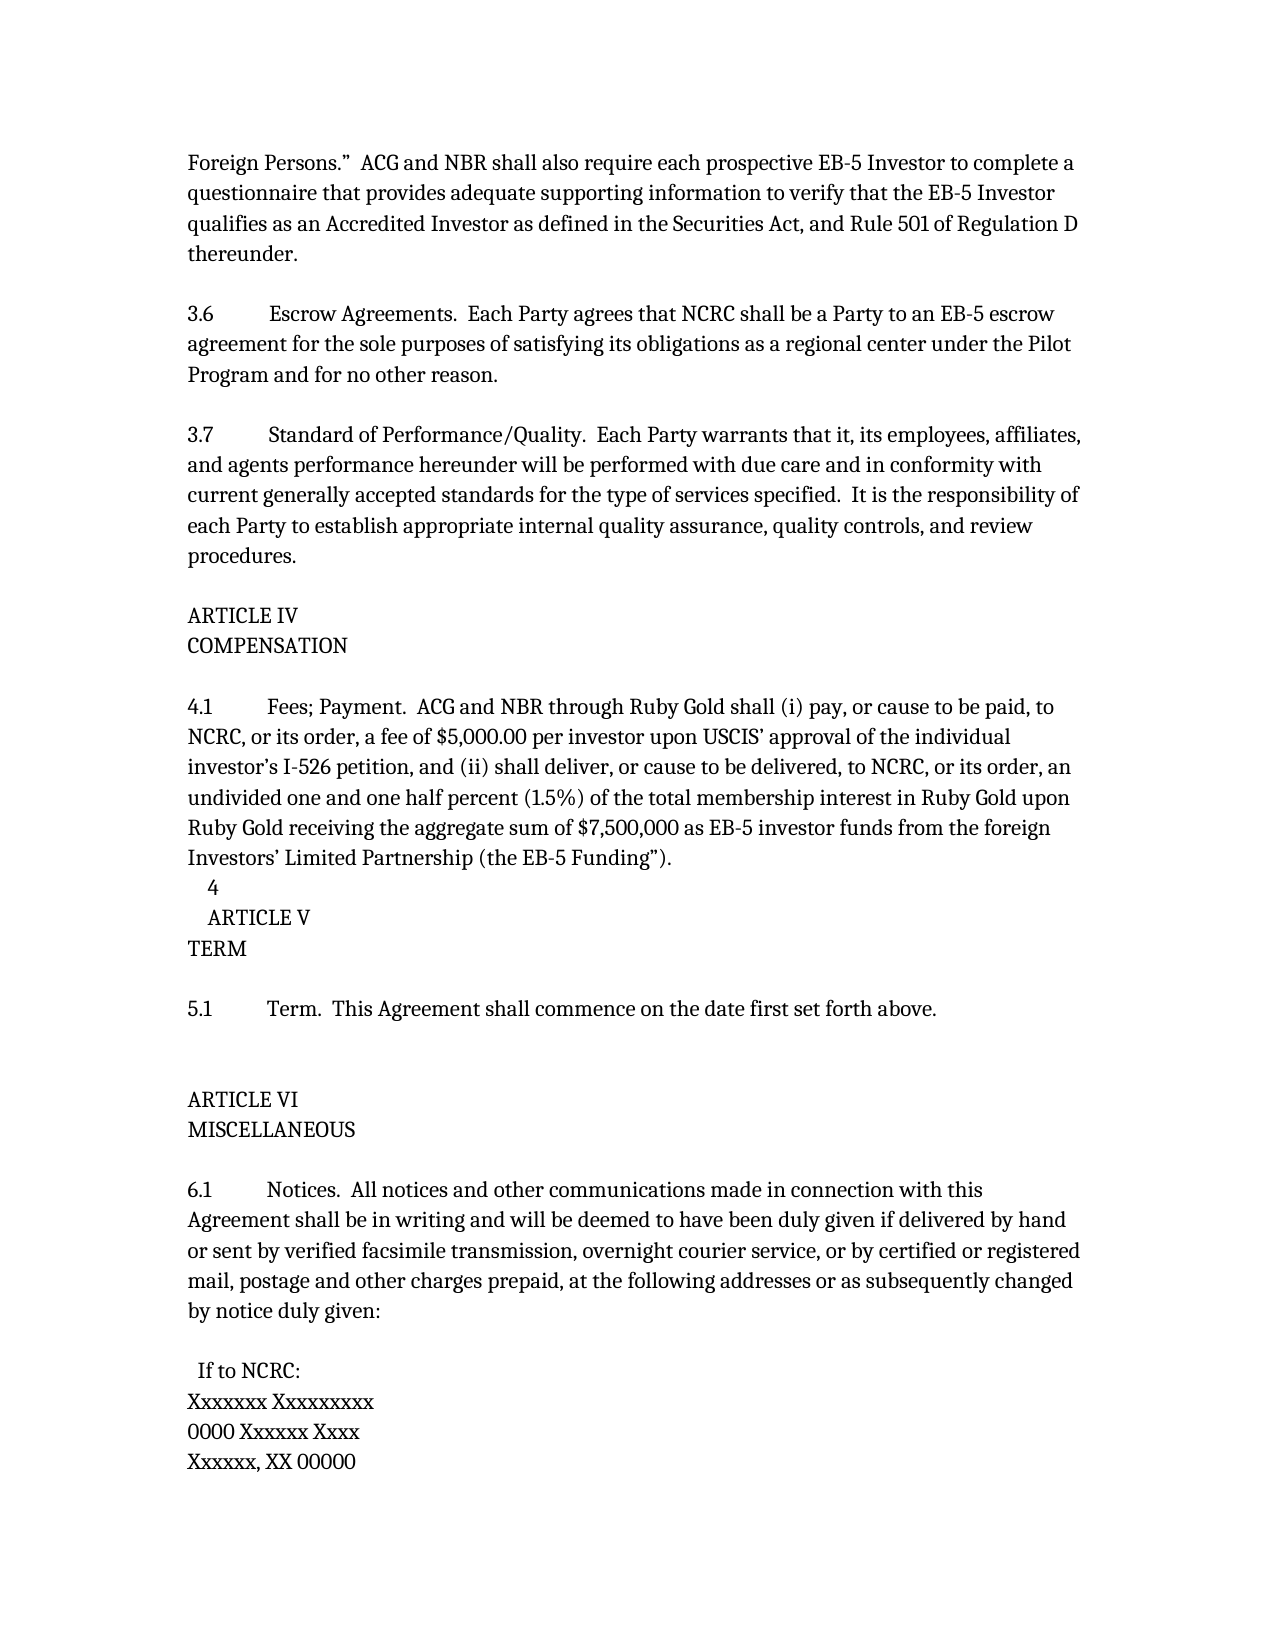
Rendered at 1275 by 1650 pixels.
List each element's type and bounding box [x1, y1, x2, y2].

text [187, 150, 1087, 1475]
